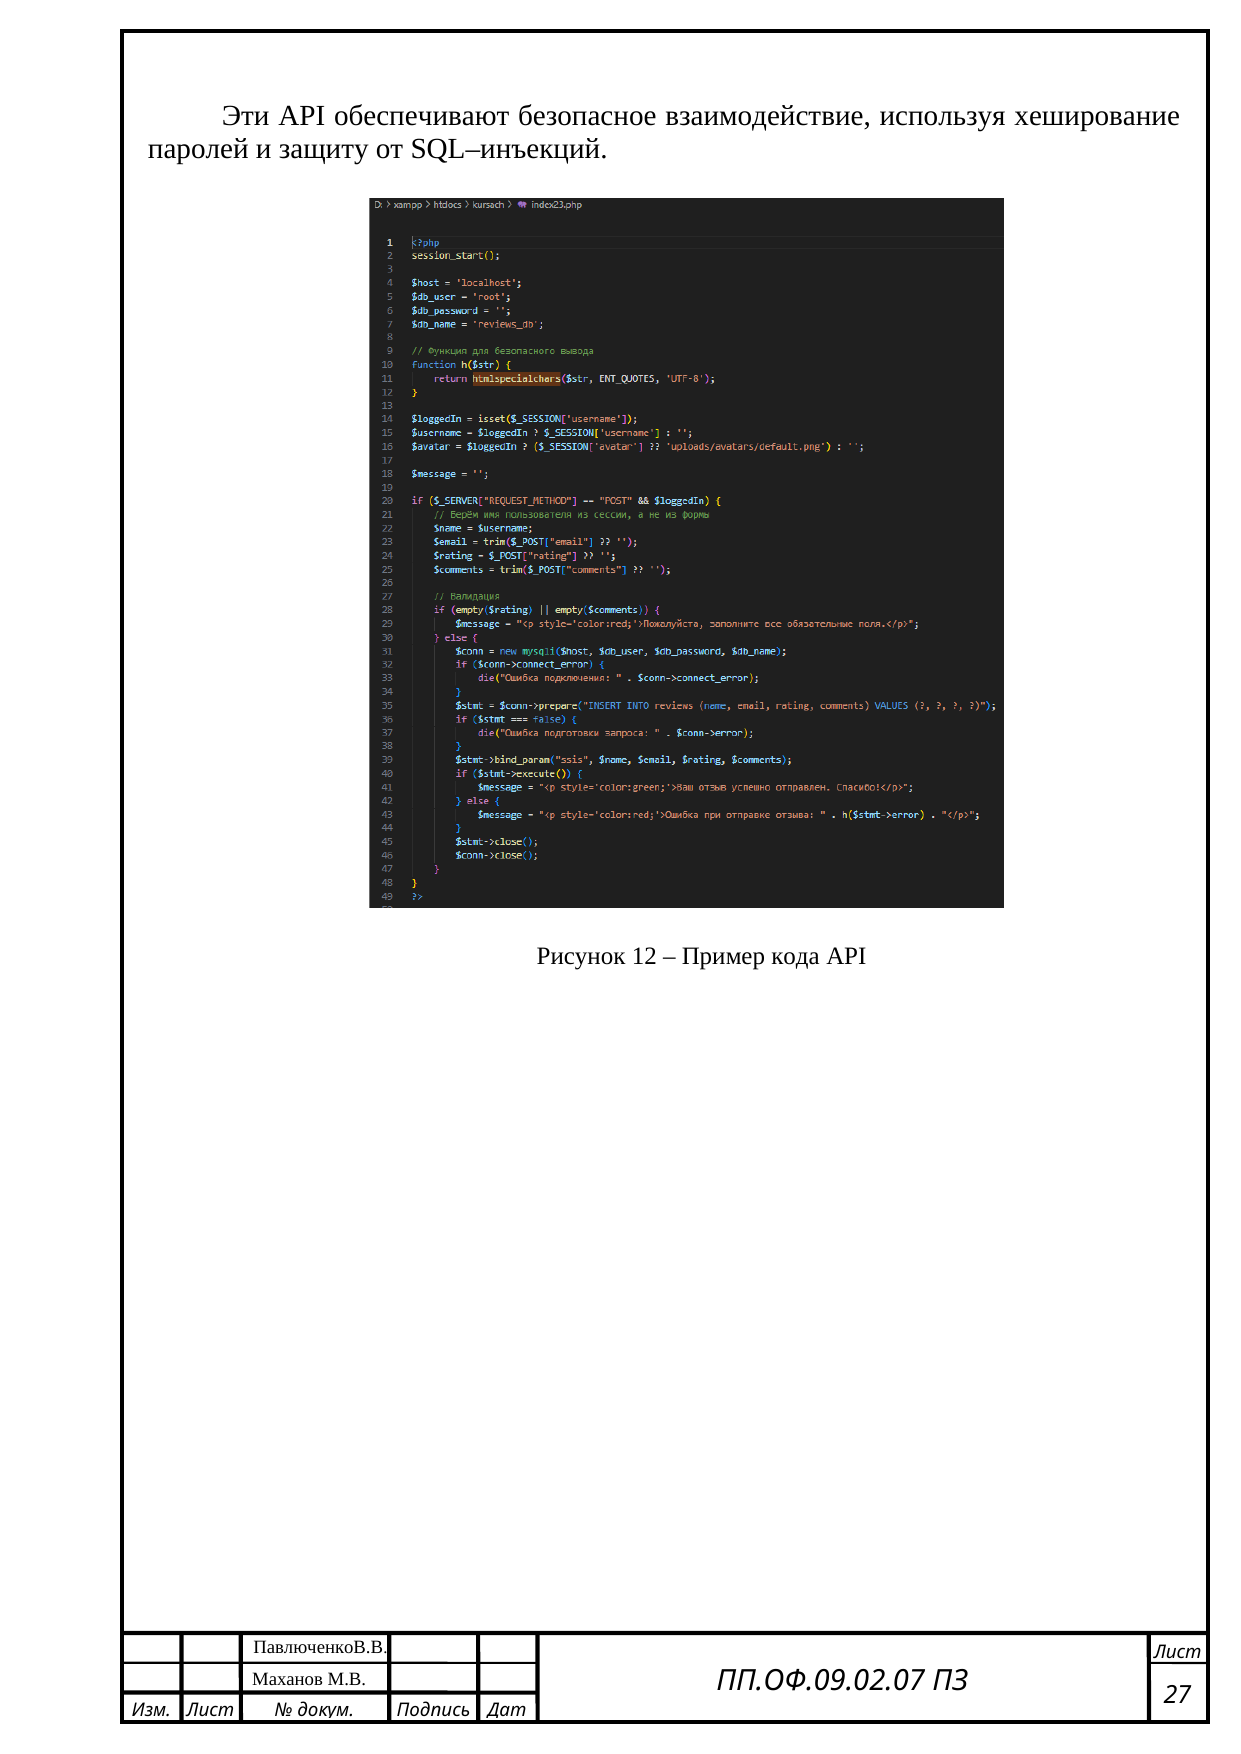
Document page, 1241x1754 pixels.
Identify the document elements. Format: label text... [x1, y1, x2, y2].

picture [369, 198, 1004, 908]
text Эти API обеспечивают безопасное взаимодействие, используя хеширование паролей и защиту от SQL–инъекций. [148, 98, 1181, 165]
text Рисунок 12 – Пример кода API [118, 941, 1211, 970]
